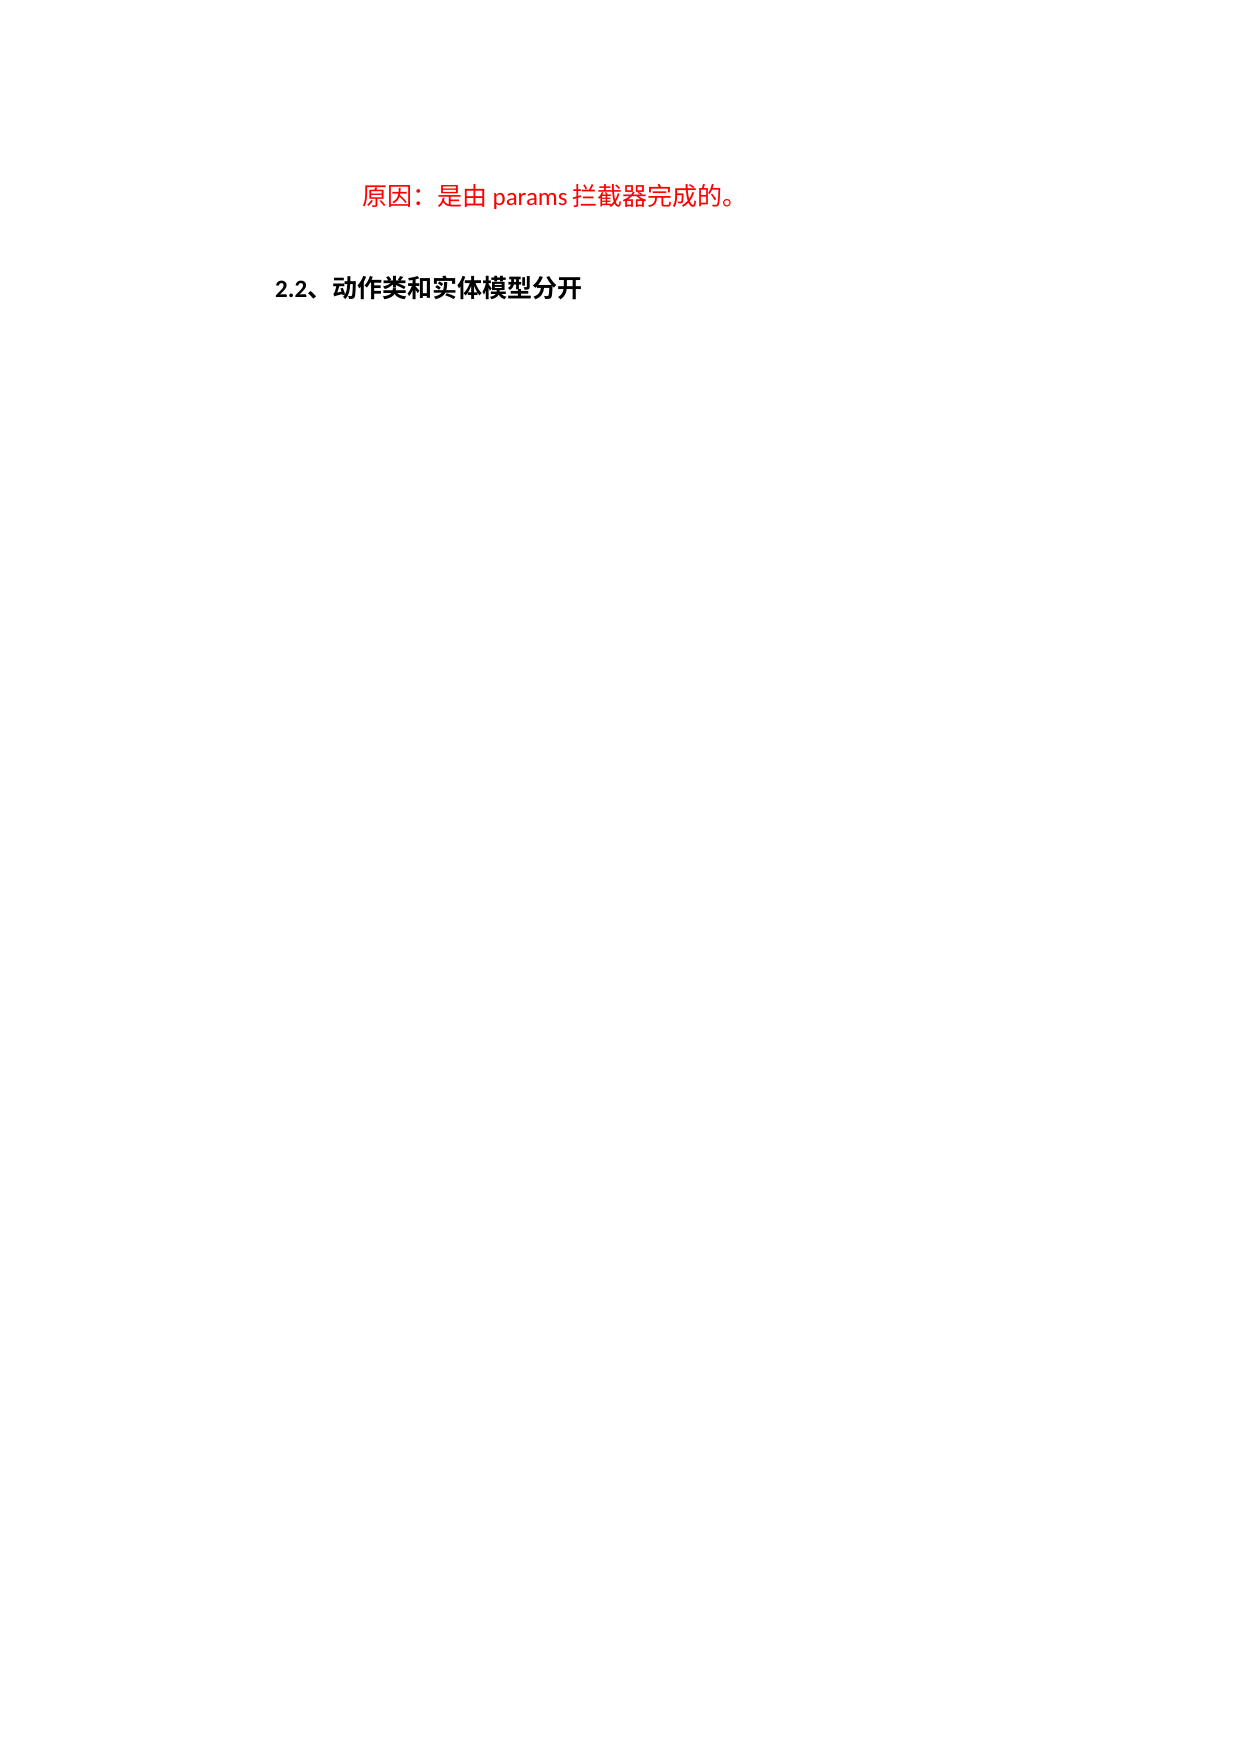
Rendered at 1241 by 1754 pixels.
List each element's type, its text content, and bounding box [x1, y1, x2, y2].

text 原因：是由params拦截器完成的。 [187, 162, 1053, 227]
subtitle 2.2、动作类和实体模型分开 [187, 254, 1053, 319]
